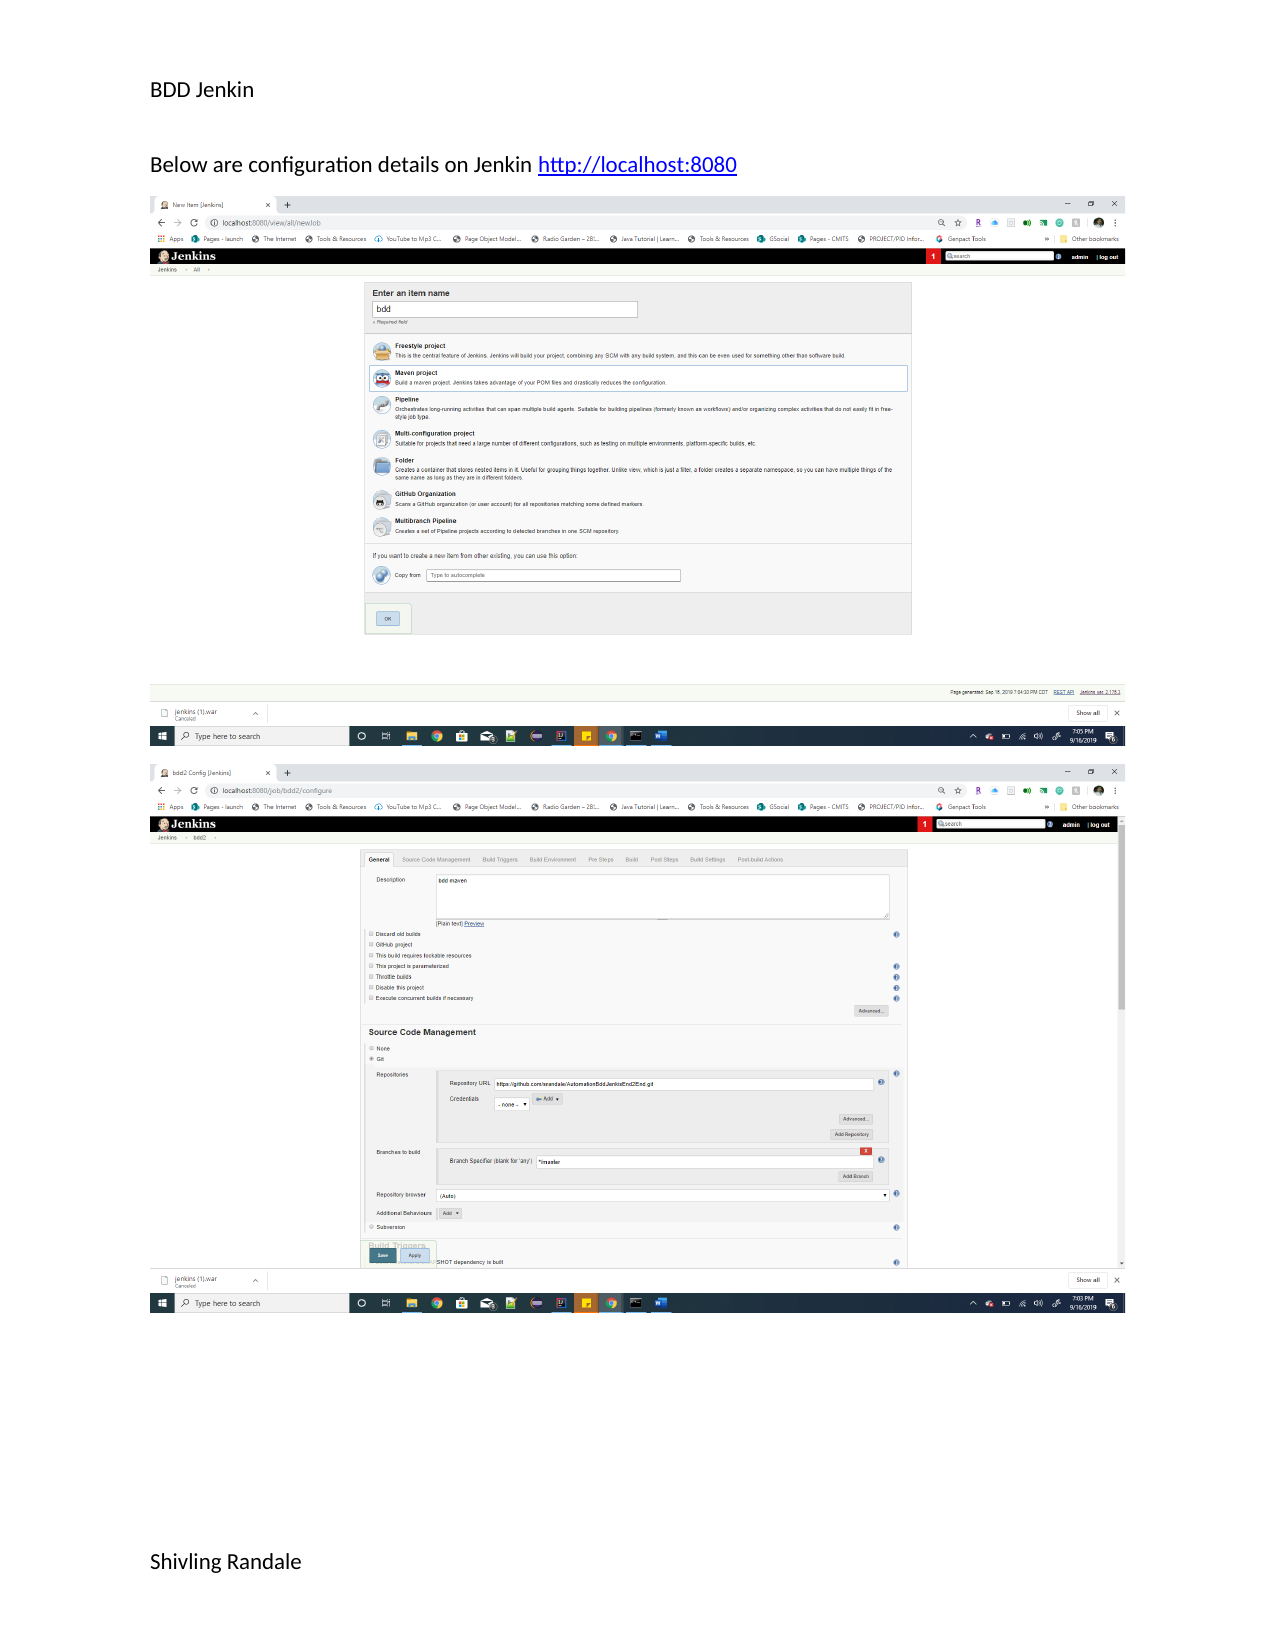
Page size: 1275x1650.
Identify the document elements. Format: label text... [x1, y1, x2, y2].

picture [150, 196, 1125, 746]
picture [150, 764, 1125, 1313]
text Below are configuration details on Jenkin http://localhost:8080 [150, 150, 1125, 178]
